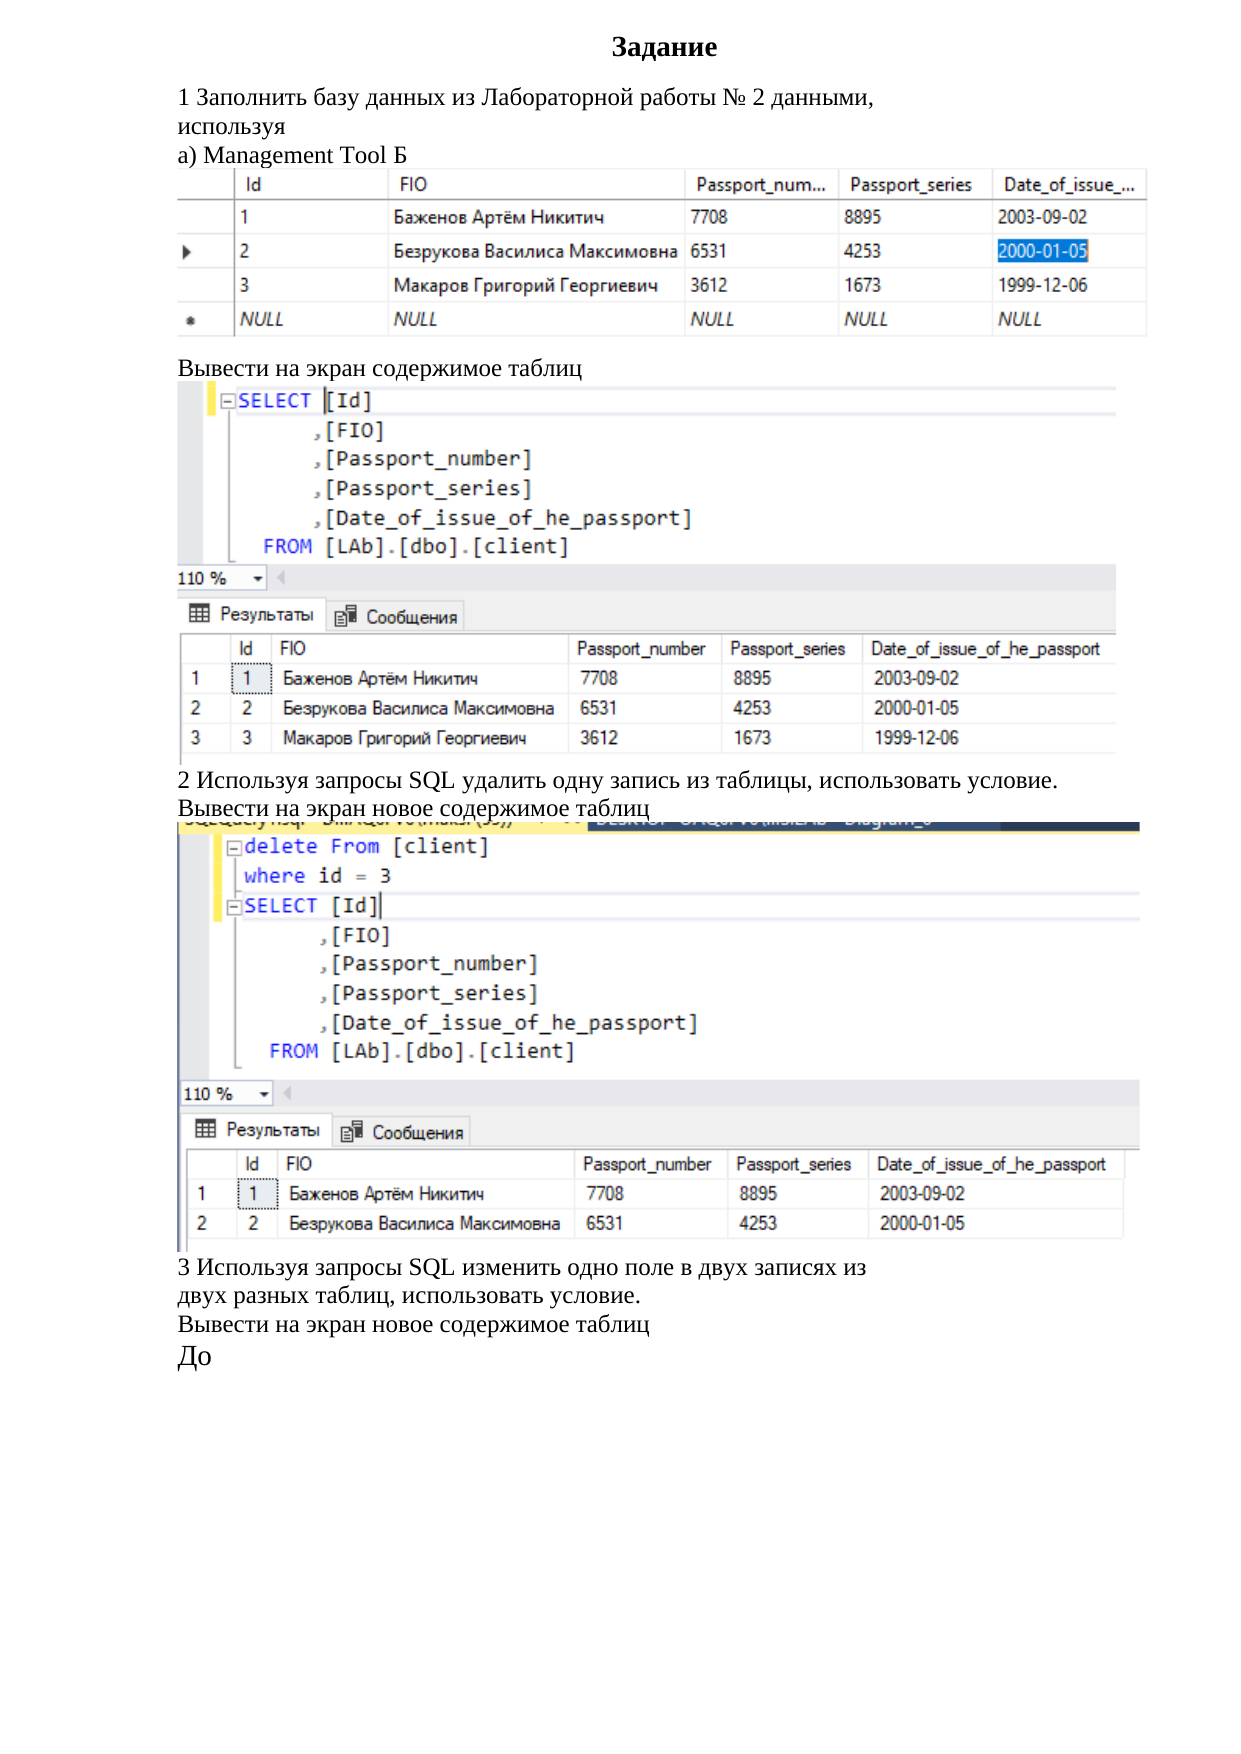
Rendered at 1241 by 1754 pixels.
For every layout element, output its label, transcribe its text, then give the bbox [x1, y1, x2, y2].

text 2 Используя запросы SQL удалить одну запись из таблицы, использовать условие. [177, 765, 1152, 793]
text Вывести на экран содержимое таблиц [177, 354, 1152, 382]
text используя [177, 111, 1152, 140]
text двух разных таблиц, использовать условие. [177, 1281, 1152, 1309]
text 1 Заполнить базу данных из Лабораторной работы № 2 данными, [177, 82, 1152, 111]
text Задание [177, 29, 1152, 63]
text Вывести на экран новое содержимое таблиц [177, 1309, 1152, 1338]
text а) Management Tool Б [177, 140, 1152, 168]
text До [177, 1338, 1152, 1372]
picture [177, 381, 1117, 765]
picture [177, 822, 1140, 1252]
picture [177, 168, 1152, 354]
text Вывести на экран новое содержимое таблиц [177, 793, 1152, 822]
text 3 Используя запросы SQL изменить одно поле в двух записях из [177, 1252, 1152, 1281]
